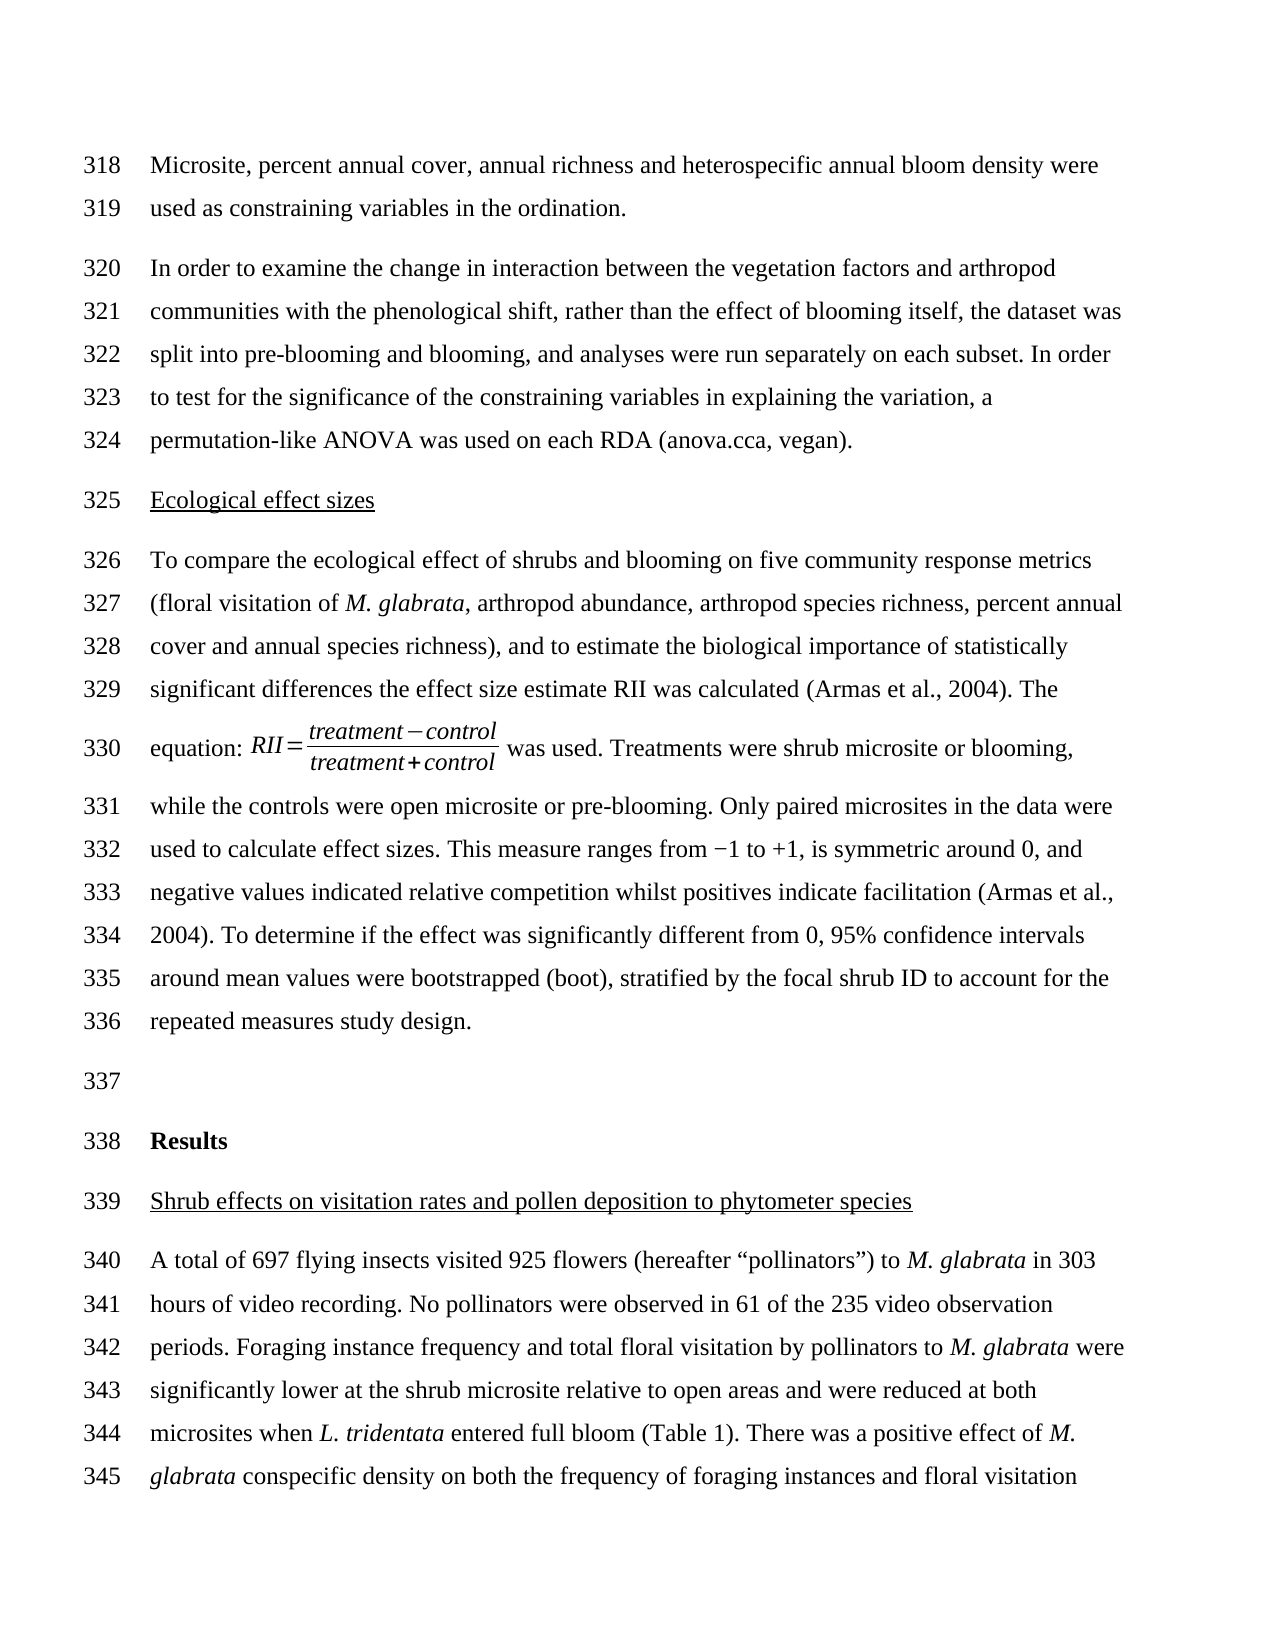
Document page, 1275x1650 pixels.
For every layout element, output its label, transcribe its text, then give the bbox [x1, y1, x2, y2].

text To compare the ecological effect of shrubs and blooming on five community response metrics (floral visitation of M. glabrata, arthropod abundance, arthropod species richness, percent annual cover and annual species richness), and to estimate the biological importance of statistically significant differences the effect size estimate RII was calculated (Armas et al., 2004). The equation: was used. Treatments were shrub microsite or blooming, while the controls were open microsite or pre-blooming. Only paired microsites in the data were used to calculate effect sizes. This measure ranges from −1 to +1, is symmetric around 0, and negative values indicated relative competition whilst positives indicate facilitation (Armas et al., 2004). To determine if the effect was significantly different from 0, 95% confidence intervals around mean values were bootstrapped (boot), stratified by the focal shrub ID to account for the repeated measures study design. [150, 545, 1125, 1035]
text Ecological effect sizes [150, 485, 1125, 514]
text Shrub effects on visitation rates and pollen deposition to phytometer species [150, 1186, 1125, 1214]
text Results [150, 1126, 1125, 1155]
text In order to examine the change in interaction between the vegetation factors and arthropod communities with the phenological shift, rather than the effect of blooming itself, the dataset was split into pre-blooming and blooming, and analyses were run separately on each subset. In order to test for the significance of the constraining variables in explaining the variation, a permutation-like ANOVA was used on each RDA (anova.cca, vegan). [150, 253, 1125, 454]
